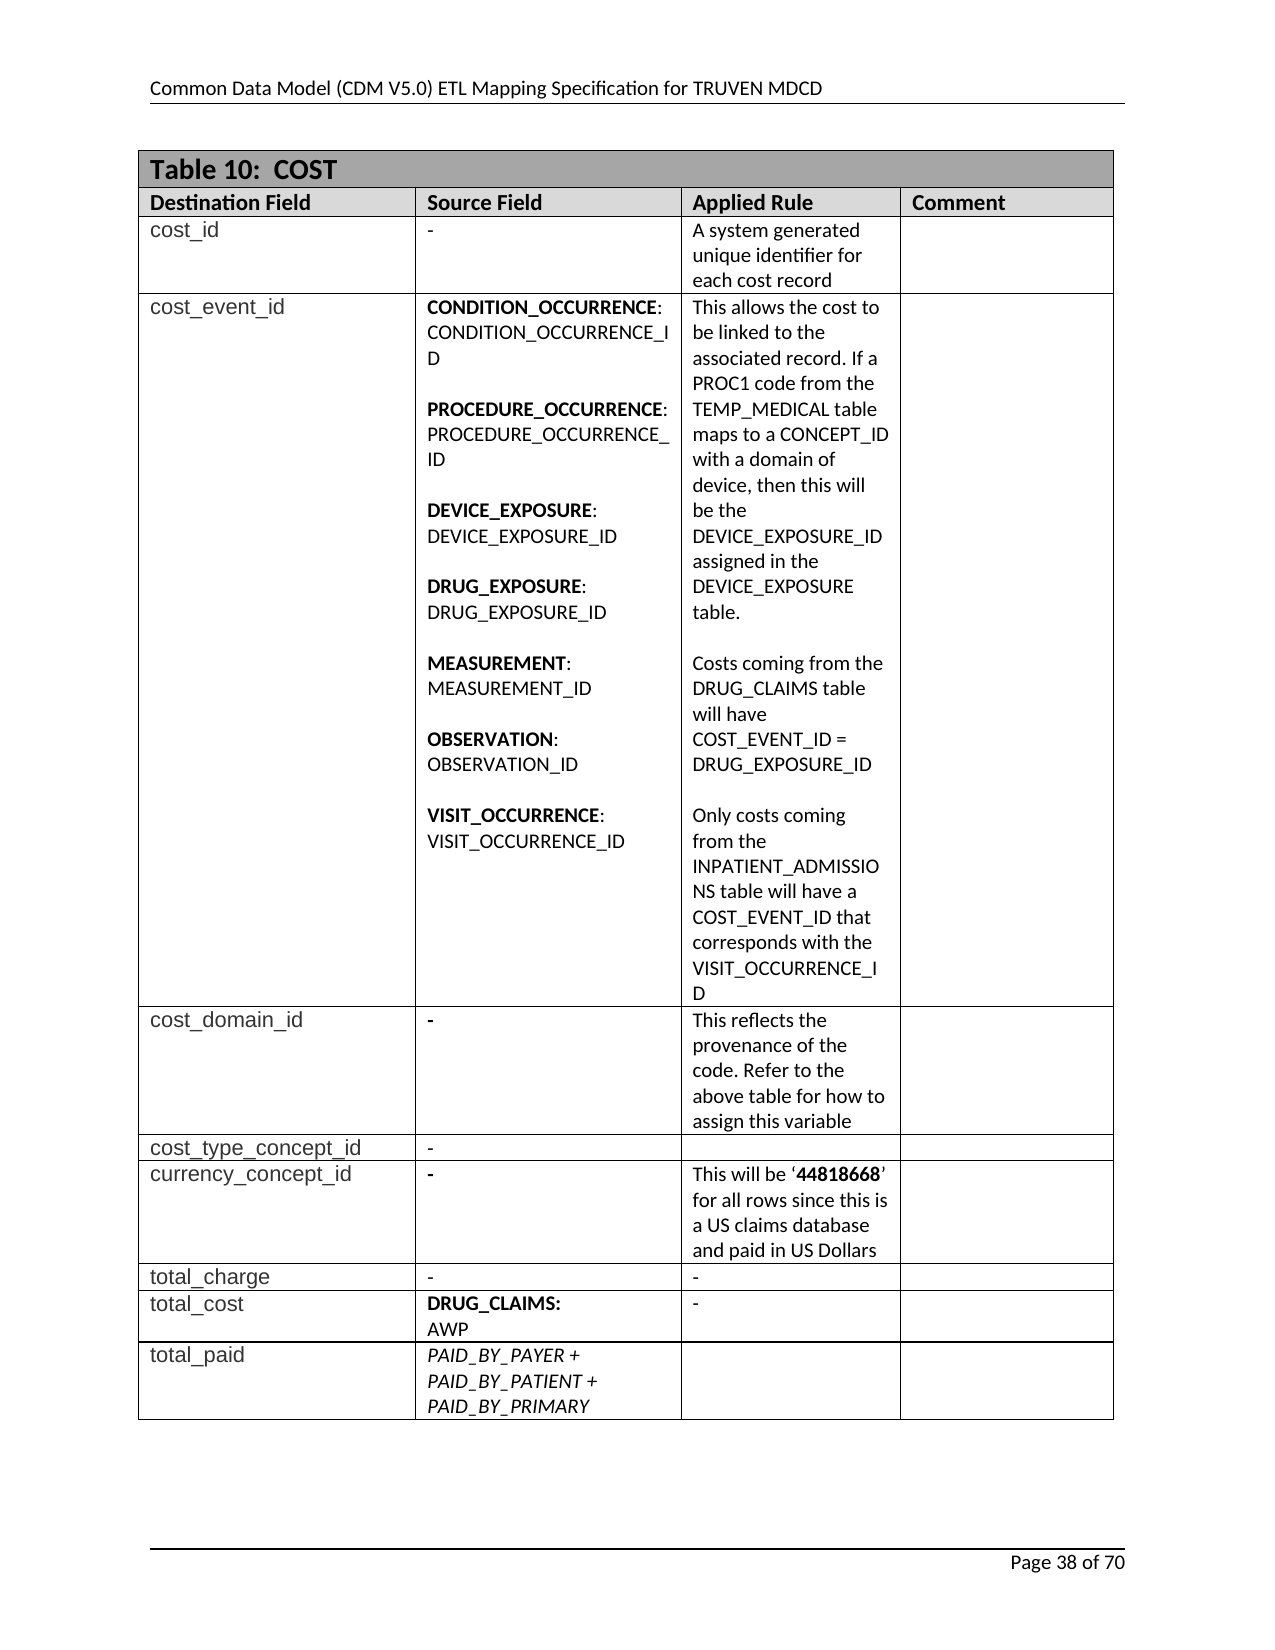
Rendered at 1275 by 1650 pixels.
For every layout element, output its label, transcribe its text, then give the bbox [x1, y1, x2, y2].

table_cell This allows the cost to be linked to the associated record. If a PROC1 code from the TEMP_MEDICAL table maps to a CONCEPT_ID with a domain of device, then this will be the DEVICE_EXPOSURE_ID assigned in the DEVICE_EXPOSURE table. Costs coming from the DRUG_CLAIMS table will have COST_EVENT_ID = DRUG_EXPOSURE_ID Only costs coming from the INPATIENT_ADMISSIONS table will have a COST_EVENT_ID that corresponds with the VISIT_OCCURRENCE_ID [682, 294, 900, 1006]
table_cell - [416, 1264, 681, 1289]
table_cell - [416, 217, 681, 293]
table_cell - [416, 1007, 681, 1134]
table_cell cost_event_id [139, 294, 415, 1006]
table_cell Applied Rule [682, 188, 900, 216]
table_cell [901, 1161, 1113, 1263]
table_cell cost_type_concept_id [139, 1135, 415, 1160]
table_cell total_paid [139, 1343, 415, 1419]
table_cell [901, 1007, 1113, 1134]
table_cell Destination Field [139, 188, 415, 216]
table_header Table 10: COST [139, 151, 1113, 187]
table_cell cost_id [139, 217, 415, 293]
table_cell Source Field [416, 188, 681, 216]
table_cell Comment [901, 188, 1113, 216]
table_cell [901, 1135, 1113, 1160]
table_cell - [416, 1135, 681, 1160]
table_cell - [682, 1291, 900, 1341]
table_cell A system generated unique identifier for each cost record [682, 217, 900, 293]
table_cell DRUG_CLAIMS: AWP [416, 1291, 681, 1341]
table_cell currency_concept_id [139, 1161, 415, 1263]
table_cell [682, 1343, 900, 1419]
table_cell [901, 1291, 1113, 1341]
table_cell total_cost [139, 1291, 415, 1341]
table_cell This will be ‘44818668’ for all rows since this is a US claims database and paid in US Dollars [682, 1161, 900, 1263]
table_cell - [416, 1161, 681, 1263]
table_cell This reflects the provenance of the code. Refer to the above table for how to assign this variable [682, 1007, 900, 1134]
table_cell [901, 1264, 1113, 1289]
table_cell [682, 1135, 900, 1160]
table_cell total_charge [139, 1264, 415, 1289]
table_cell - [682, 1264, 900, 1289]
table_cell [901, 217, 1113, 293]
table_cell [901, 294, 1113, 1006]
table_cell cost_domain_id [139, 1007, 415, 1134]
table_cell [901, 1343, 1113, 1419]
table_cell PAID_BY_PAYER + PAID_BY_PATIENT + PAID_BY_PRIMARY [416, 1343, 681, 1419]
table_cell CONDITION_OCCURRENCE: CONDITION_OCCURRENCE_ID PROCEDURE_OCCURRENCE: PROCEDURE_OCCURRENCE_ID DEVICE_EXPOSURE: DEVICE_EXPOSURE_ID DRUG_EXPOSURE: DRUG_EXPOSURE_ID MEASUREMENT: MEASUREMENT_ID OBSERVATION: OBSERVATION_ID VISIT_OCCURRENCE: VISIT_OCCURRENCE_ID [416, 294, 681, 1006]
